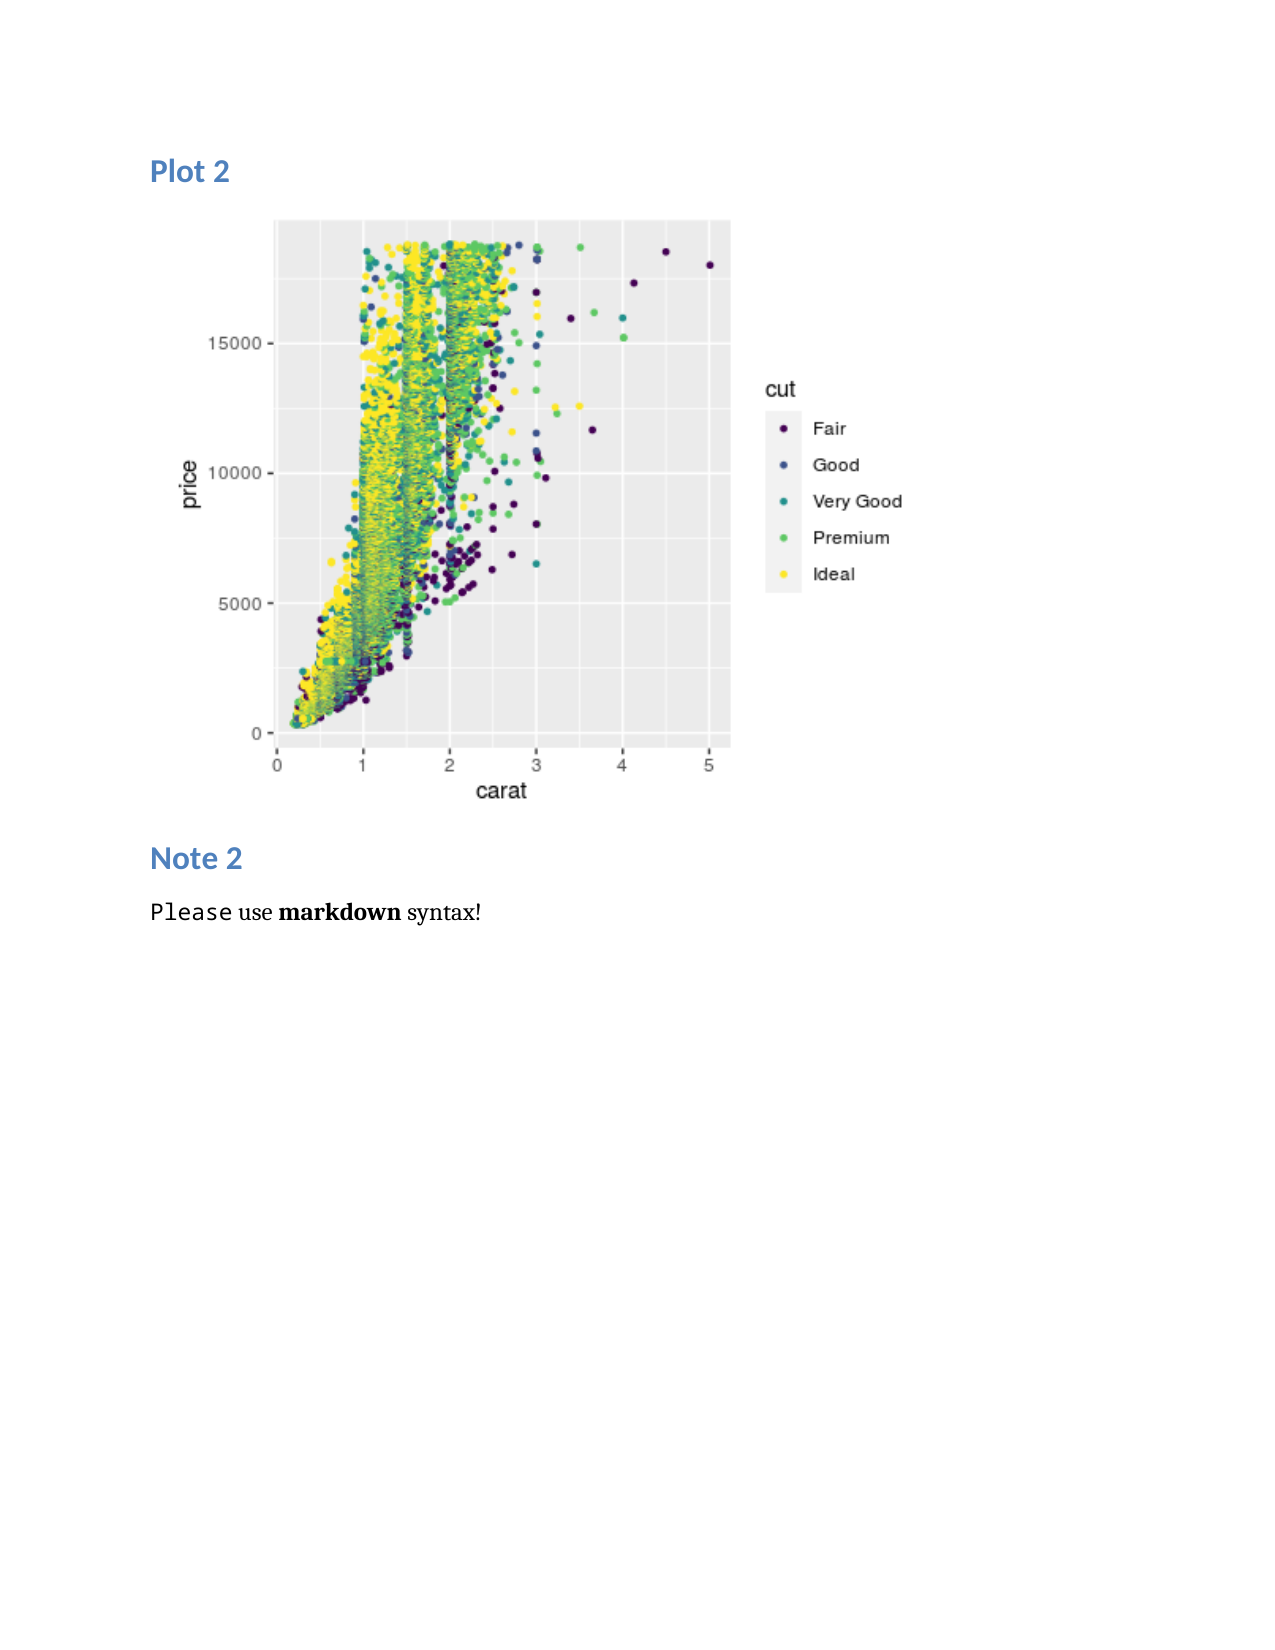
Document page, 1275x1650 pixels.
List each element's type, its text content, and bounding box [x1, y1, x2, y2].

subtitle Plot 2 [150, 150, 1125, 191]
picture [168, 209, 927, 816]
subtitle Note 2 [150, 837, 1125, 877]
text Please use markdown syntax! [150, 896, 1125, 927]
